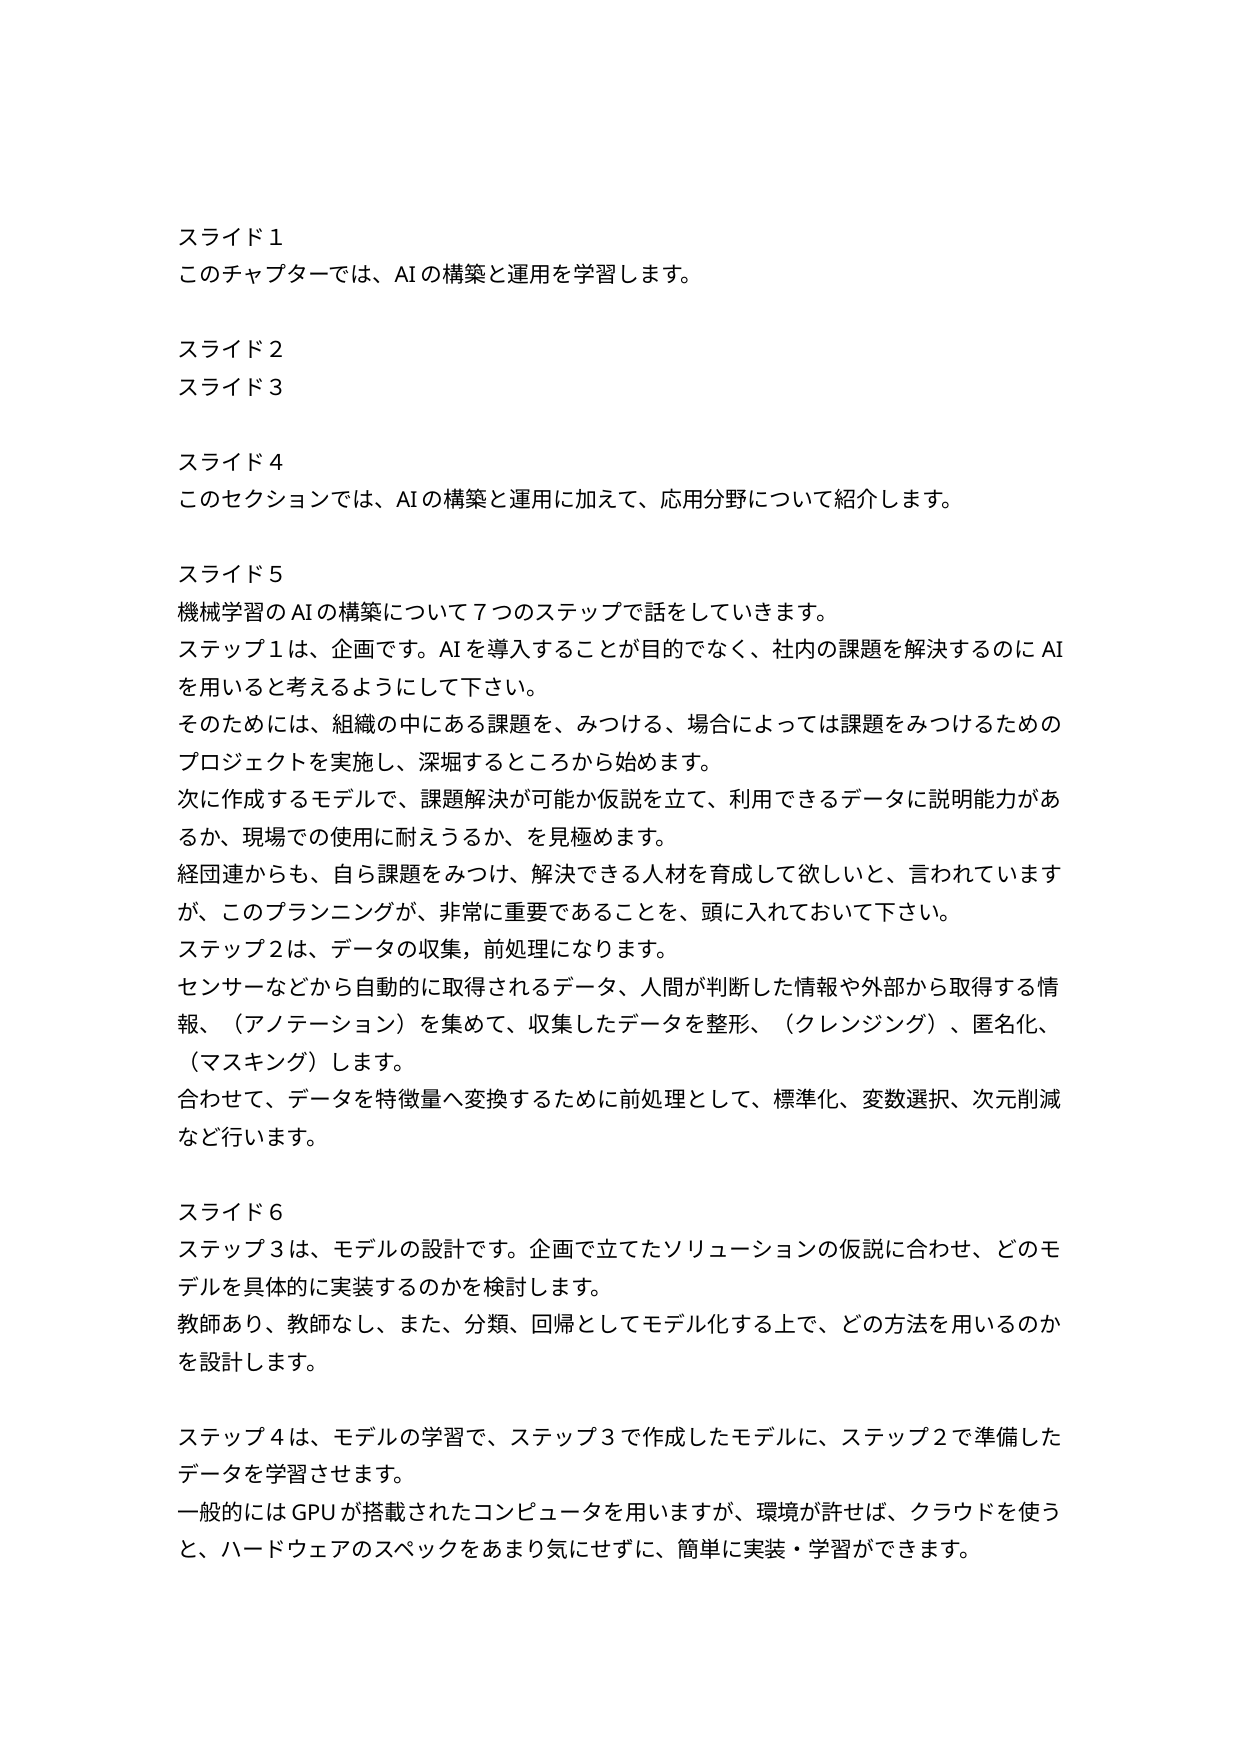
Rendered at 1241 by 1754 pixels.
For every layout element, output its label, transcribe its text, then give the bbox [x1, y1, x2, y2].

text ステップ４は、モデルの学習で、ステップ３で作成したモデルに、ステップ２で準備したデータを学習させます。 [177, 1417, 1063, 1492]
text 合わせて、データを特徴量へ変換するために前処理として、標準化、変数選択、次元削減など行います。 [177, 1079, 1063, 1154]
text スライド１ [177, 217, 1063, 254]
text 教師あり、教師なし、また、分類、回帰としてモデル化する上で、どの方法を用いるのかを設計します。 [177, 1304, 1063, 1379]
text そのためには、組織の中にある課題を、みつける、場合によっては課題をみつけるための、プロジェクトを実施し、深堀するところから始めます。 [177, 704, 1063, 779]
text スライド２ [177, 329, 1063, 367]
text このセクションでは、AIの構築と運用に加えて、応用分野について紹介します。 [177, 479, 1063, 517]
text スライド６ [177, 1192, 1063, 1229]
text スライド５ [177, 554, 1063, 592]
text このチャプターでは、AIの構築と運用を学習します。 [177, 254, 1063, 292]
text 次に作成するモデルで、課題解決が可能か仮説を立て、利用できるデータに説明能力があるか、現場での使用に耐えうるか、を見極めます。 [177, 779, 1063, 854]
text センサーなどから自動的に取得されるデータ、人間が判断した情報や外部から取得する情報、（アノテーション）を集めて、収集したデータを整形、（クレンジング）、匿名化、（マスキング）します。 [177, 967, 1063, 1079]
text ステップ２は、データの収集，前処理になります。 [177, 929, 1063, 967]
text 機械学習のAIの構築について７つのステップで話をしていきます。 [177, 592, 1063, 629]
text ステップ３は、モデルの設計です。企画で立てたソリューションの仮説に合わせ、どのモデルを具体的に実装するのかを検討します。 [177, 1229, 1063, 1304]
text スライド３ [177, 367, 1063, 404]
text 経団連からも、自ら課題をみつけ、解決できる人材を育成して欲しいと、言われていますが、このプランニングが、非常に重要であることを、頭に入れておいて下さい。 [177, 854, 1063, 929]
text スライド４ [177, 442, 1063, 479]
text ステップ１は、企画です。AIを導入することが目的でなく、社内の課題を解決するのにAIを用いると考えるようにして下さい。 [177, 629, 1063, 704]
text 一般的にはGPUが搭載されたコンピュータを用いますが、環境が許せば、クラウドを使うと、ハードウェアのスペックをあまり気にせずに、簡単に実装・学習ができます。 [177, 1492, 1063, 1567]
